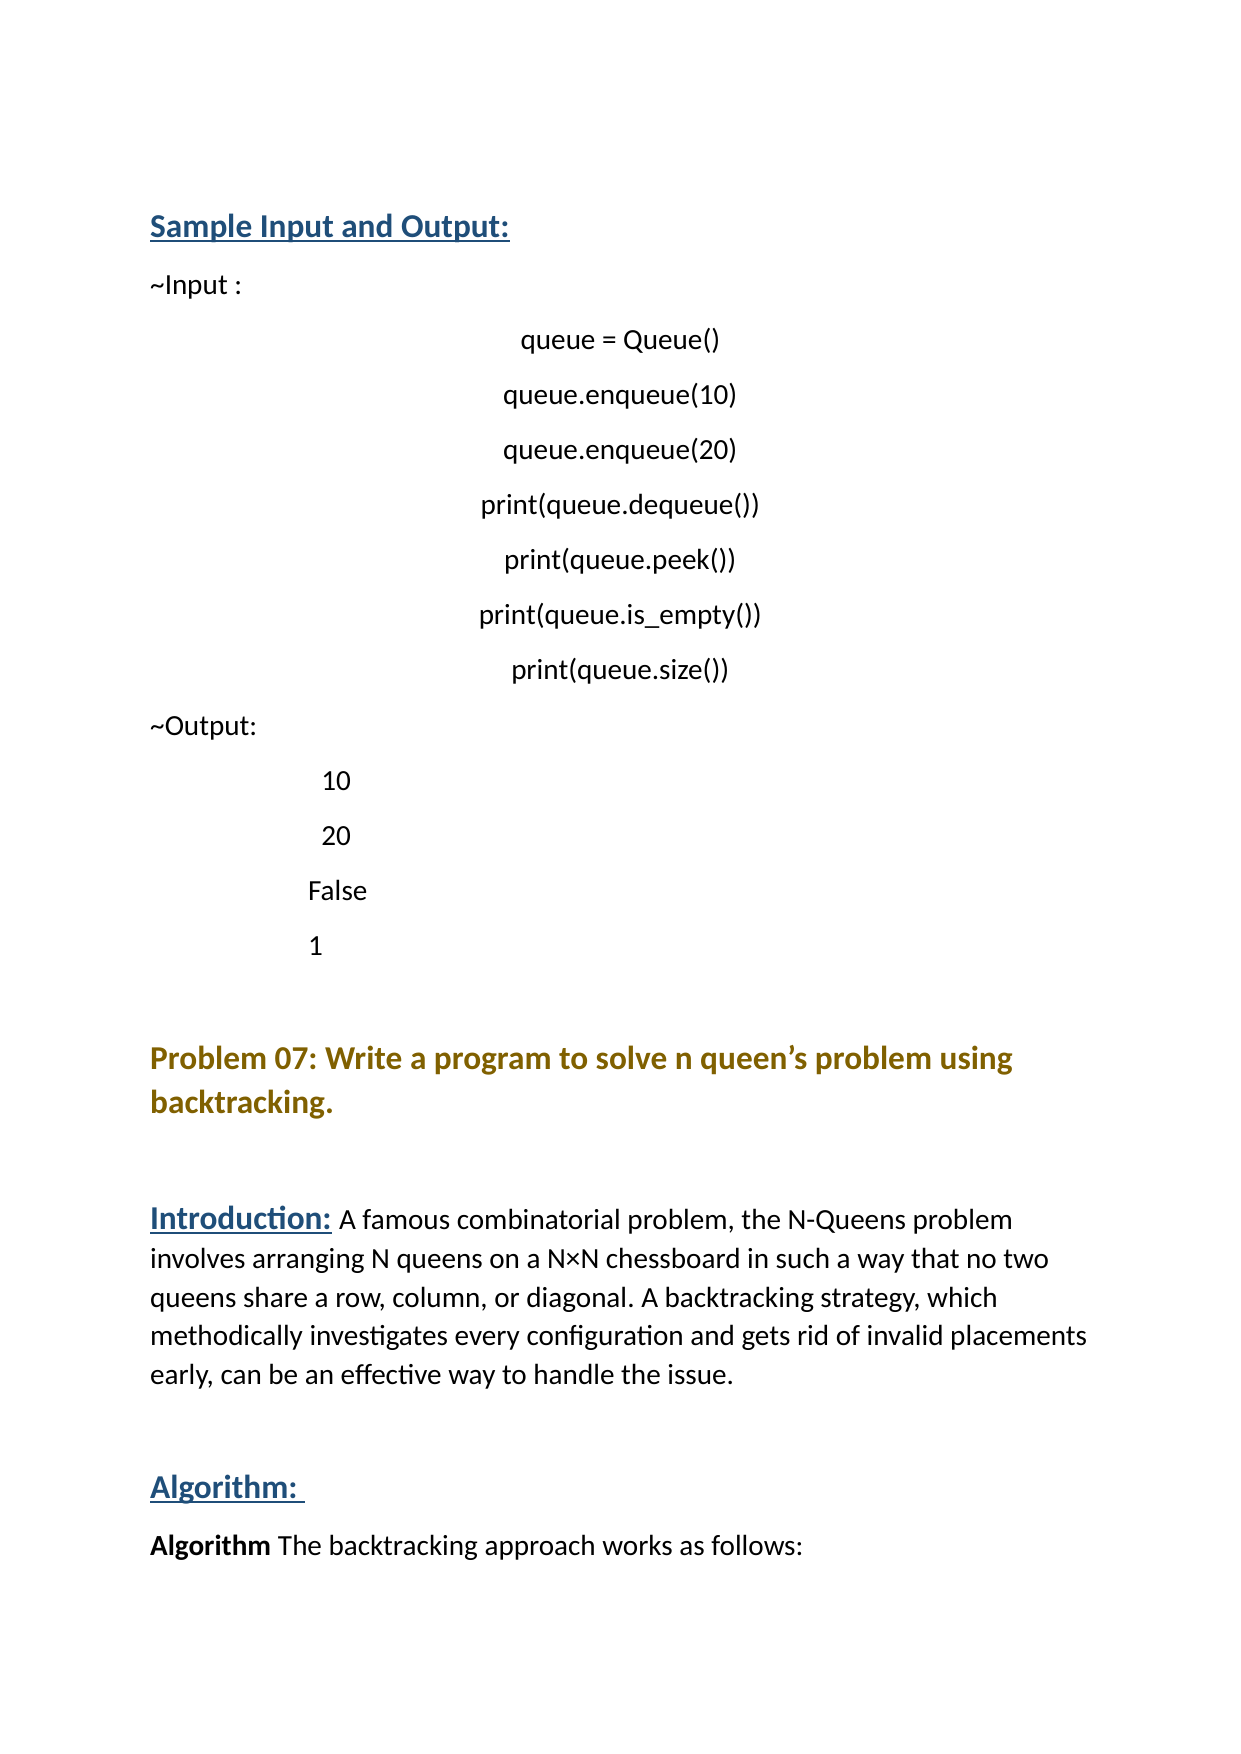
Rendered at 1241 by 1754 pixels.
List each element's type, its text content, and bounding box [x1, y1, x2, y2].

text Algorithm The backtracking approach works as follows: [150, 1527, 1090, 1562]
text Problem 07: Write a program to solve n queen’s problem using backtracking. [150, 1037, 1090, 1122]
text queue.enqueue(10) [150, 376, 1090, 412]
text Algorithm: [150, 1466, 1090, 1507]
text queue = Queue() [150, 321, 1090, 356]
text print(queue.peek()) [150, 541, 1090, 577]
text 20 [150, 817, 1090, 852]
text print(queue.is_empty()) [150, 596, 1090, 632]
text False [150, 872, 1090, 907]
text print(queue.dequeue()) [150, 486, 1090, 522]
text 1 [150, 927, 1090, 963]
text ~Output: [150, 707, 1090, 742]
text ~Input : [150, 266, 1090, 301]
text Sample Input and Output: [150, 205, 1090, 246]
text 10 [150, 762, 1090, 797]
text print(queue.size()) [150, 651, 1090, 687]
text Introduction: A famous combinatorial problem, the N-Queens problem involves arranging N queens on a N×N chessboard in such a way that no two queens share a row, column, or diagonal. A backtracking strategy, which methodically investigates every configuration and gets rid of invalid placements early, can be an effective way to handle the issue. [150, 1197, 1090, 1391]
text queue.enqueue(20) [150, 431, 1090, 467]
